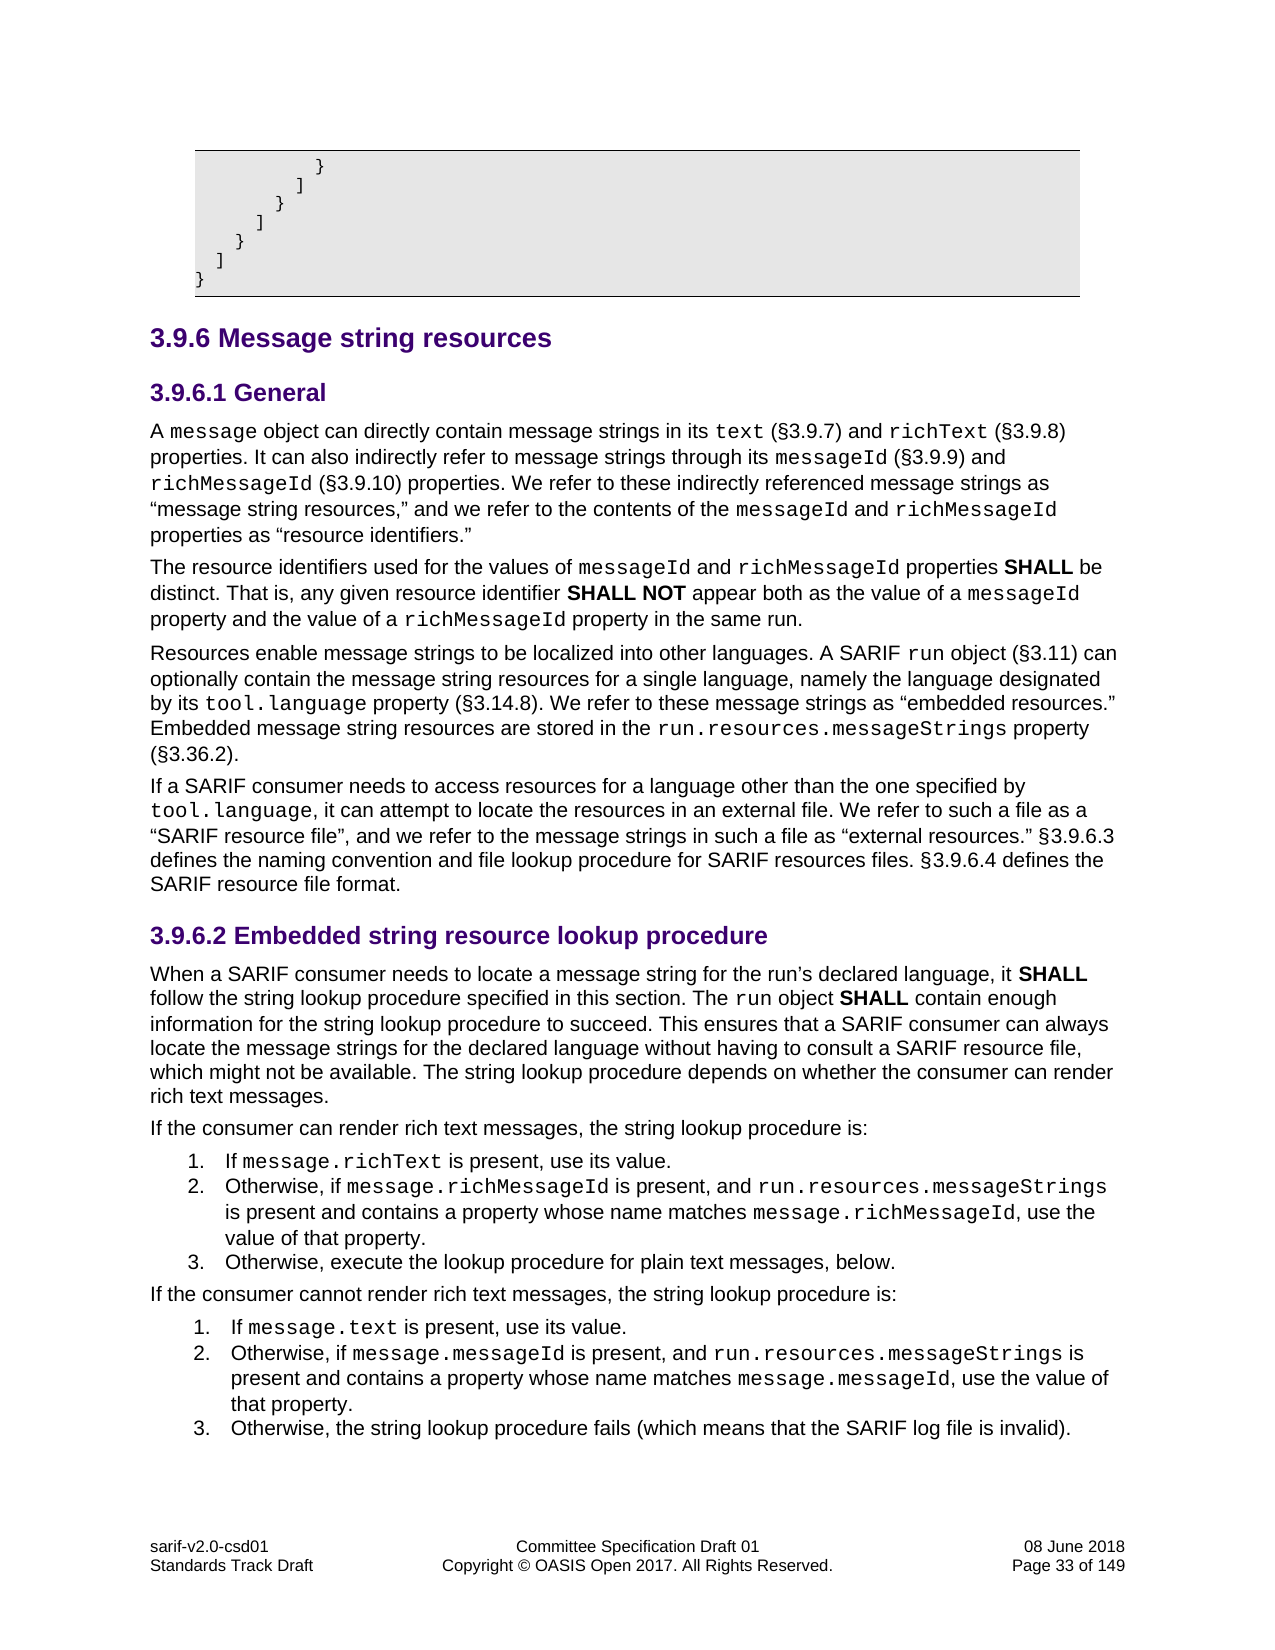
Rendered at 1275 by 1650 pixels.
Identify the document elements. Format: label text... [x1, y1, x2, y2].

subtitle Embedded string resource lookup procedure [150, 921, 1125, 950]
list If message.richText is present, use its value. [187, 1148, 1125, 1174]
subtitle General [150, 378, 1125, 407]
text ] [195, 169, 1080, 188]
text If the consumer cannot render rich text messages, the string lookup procedure is: [150, 1282, 1125, 1306]
text If the consumer can render rich text messages, the string lookup procedure is: [150, 1116, 1125, 1140]
text Resources enable message strings to be localized into other languages. A SARIF run object (§3.11) can optionally contain the message string resources for a single language, namely the language designated by its tool.language property (§3.14.8). We refer to these message strings as “embedded resources.” Embedded message string resources are stored in the run.resources.messageStrings property (§3.36.2). [150, 641, 1125, 766]
list Otherwise, if message.messageId is present, and run.resources.messageStrings is present and contains a property whose name matches message.messageId, use the value of that property. [193, 1340, 1125, 1416]
text When a SARIF consumer needs to locate a message string for the run’s declared language, it SHALL follow the string lookup procedure specified in this section. The run object SHALL contain enough information for the string lookup procedure to succeed. This ensures that a SARIF consumer can always locate the message strings for the declared language without having to consult a SARIF resource file, which might not be available. The string lookup procedure depends on whether the consumer can render rich text messages. [150, 962, 1125, 1108]
list Otherwise, execute the lookup procedure for plain text messages, below. [187, 1250, 1125, 1274]
text If a SARIF consumer needs to access resources for a language other than the one specified by tool.language, it can attempt to locate the resources in an external file. We refer to such a file as a “SARIF resource file”, and we refer to the message strings in such a file as “external resources.” §3.9.6.3 defines the naming convention and file lookup procedure for SARIF resources files. §3.9.6.4 defines the SARIF resource file format. [150, 774, 1125, 896]
text A message object can directly contain message strings in its text (§3.9.7) and richText (§3.9.8) properties. It can also indirectly refer to message strings through its messageId (§3.9.9) and richMessageId (§3.9.10) properties. We refer to these indirectly referenced message strings as “message string resources,” and we refer to the contents of the messageId and richMessageId properties as “resource identifiers.” [150, 419, 1125, 546]
text } [195, 263, 1080, 296]
list Otherwise, the string lookup procedure fails (which means that the SARIF log file is invalid). [193, 1416, 1125, 1440]
text } [195, 151, 1080, 169]
text } [195, 188, 1080, 207]
text The resource identifiers used for the values of messageId and richMessageId properties SHALL be distinct. That is, any given resource identifier SHALL NOT appear both as the value of a messageId property and the value of a richMessageId property in the same run. [150, 555, 1125, 632]
list Otherwise, if message.richMessageId is present, and run.resources.messageStrings is present and contains a property whose name matches message.richMessageId, use the value of that property. [187, 1174, 1125, 1250]
text ] [195, 207, 1080, 225]
subtitle Message string resources [150, 322, 1125, 353]
text ] [195, 244, 1080, 263]
list If message.text is present, use its value. [193, 1314, 1125, 1340]
text } [195, 225, 1080, 244]
